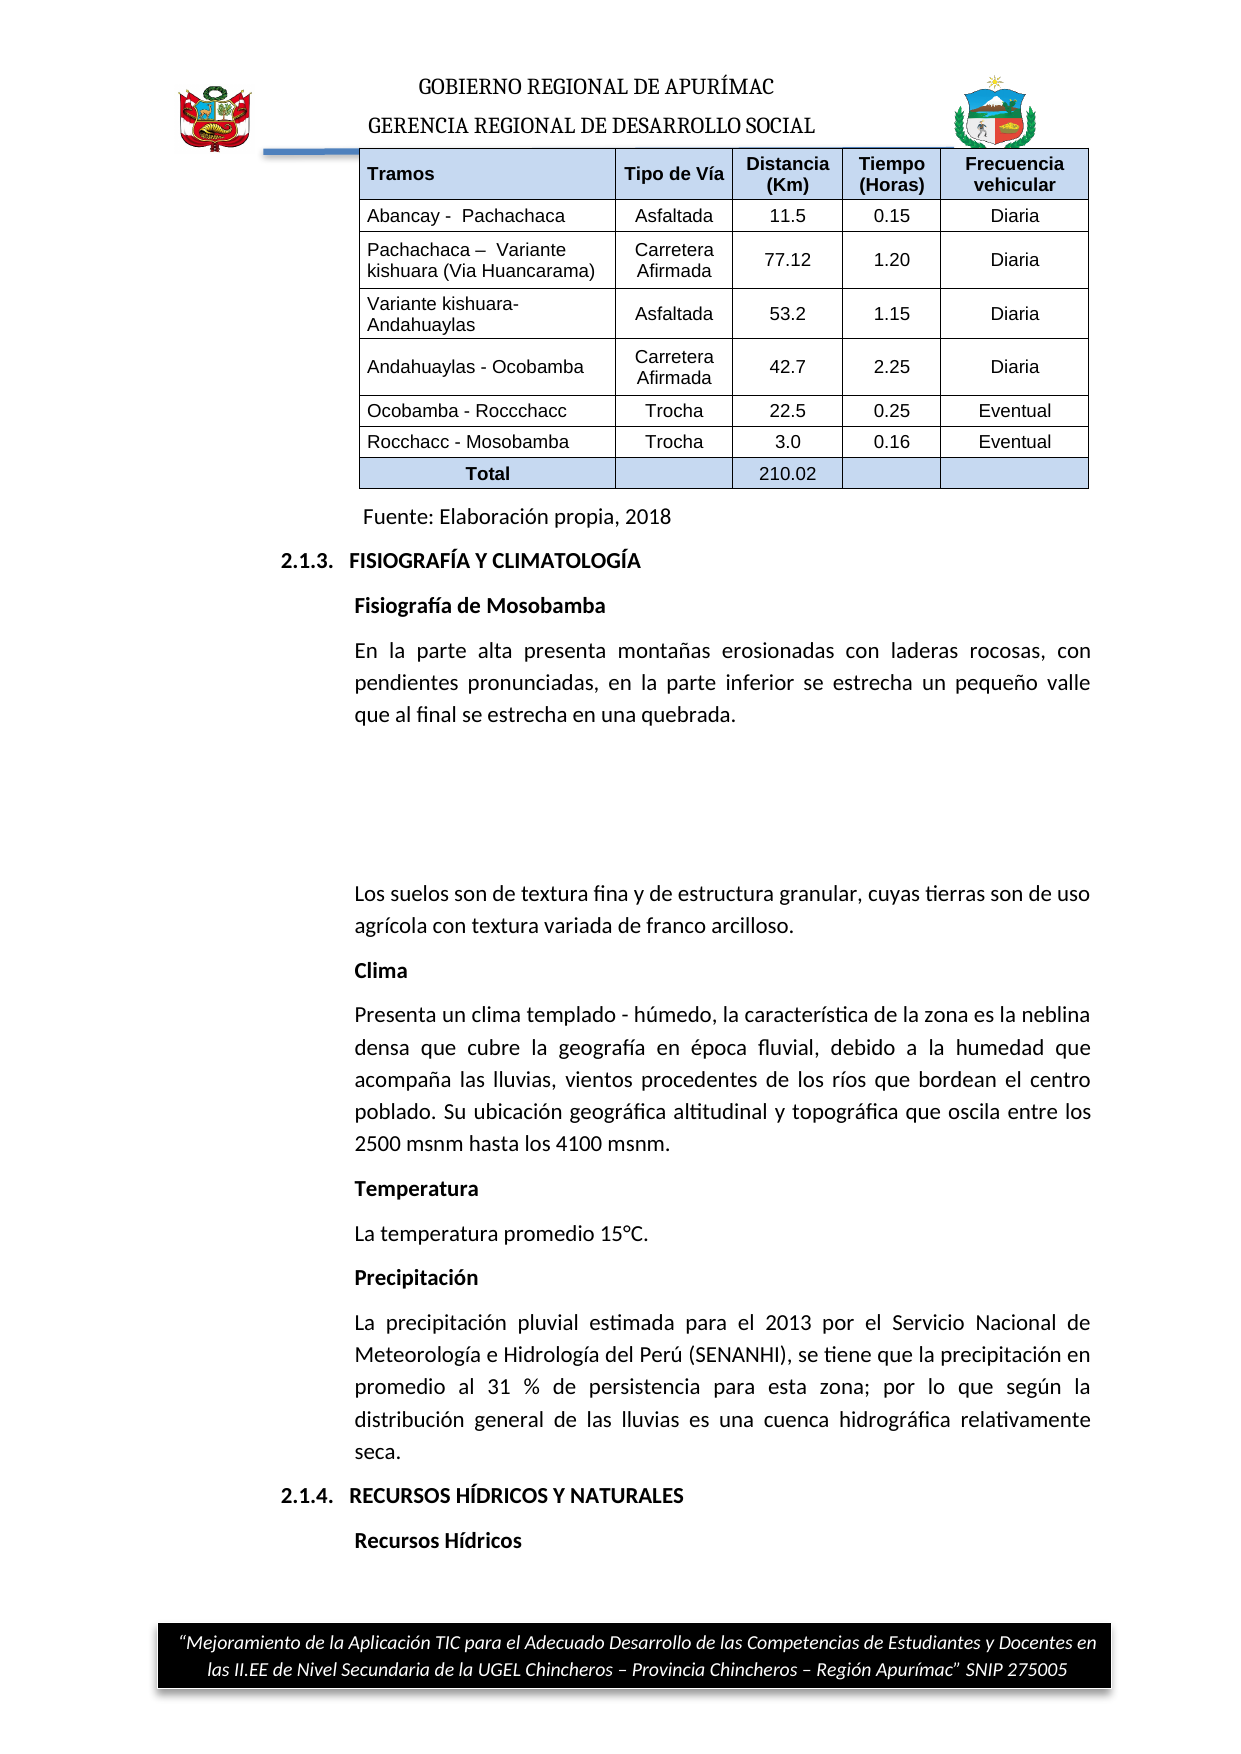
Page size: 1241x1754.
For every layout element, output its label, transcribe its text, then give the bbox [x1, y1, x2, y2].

table_cell Asfaltada [616, 289, 732, 338]
list Recursos Hídricos [354, 1526, 1092, 1554]
table_cell Trocha [616, 427, 732, 457]
table_cell Asfaltada [616, 200, 732, 231]
list Fisiografía de Mosobamba [354, 591, 1092, 619]
text Presenta un clima templado - húmedo, la característica de la zona es la neblina densa que cubre la geografía en época fluvial, debido a la humedad que acompaña las lluvias, vientos procedentes de los ríos que bordean el centro poblado. Su ubicación geográfica altitudinal y topográfica que oscila entre los 2500 msnm hasta los 4100 msnm. [354, 1001, 1092, 1157]
list Precipitación [354, 1263, 1092, 1291]
table_cell [941, 458, 1088, 488]
table_cell 3.0 [733, 427, 842, 457]
table_cell 1.15 [843, 289, 940, 338]
picture [174, 84, 255, 154]
table_cell 210.02 [733, 458, 842, 488]
table_cell Diaria [941, 200, 1088, 231]
table_cell Abancay - Pachachaca [360, 200, 615, 231]
table_cell [616, 458, 732, 488]
table_cell 22.5 [733, 396, 842, 426]
table_header Tramos [360, 149, 615, 199]
table_cell [843, 458, 940, 488]
text La temperatura promedio 15°C. [354, 1219, 1092, 1247]
table_cell 42.7 [733, 339, 842, 394]
table_cell 53.2 [733, 289, 842, 338]
table_cell Andahuaylas - Ocobamba [360, 339, 615, 394]
table_cell Carretera Afirmada [616, 339, 732, 394]
text 2.1.4. RECURSOS HÍDRICOS Y NATURALES [281, 1482, 1092, 1509]
table_cell Carretera Afirmada [616, 232, 732, 288]
text Clima [354, 956, 1092, 984]
table_cell 1.20 [843, 232, 940, 288]
text Los suelos son de textura fina y de estructura granular, cuyas tierras son de uso agrícola con textura variada de franco arcilloso. [354, 879, 1092, 939]
table_cell 11.5 [733, 200, 842, 231]
picture [954, 74, 1036, 148]
table_cell Eventual [941, 427, 1088, 457]
table_header Tipo de Vía [616, 149, 732, 199]
table_cell 0.16 [843, 427, 940, 457]
table_cell 2.25 [843, 339, 940, 394]
table_cell Trocha [616, 396, 732, 426]
table_cell Rocchacc - Mosobamba [360, 427, 615, 457]
table_header Distancia (Km) [733, 149, 842, 199]
table_cell Eventual [941, 396, 1088, 426]
table_cell Ocobamba - Roccchacc [360, 396, 615, 426]
table_cell Diaria [941, 289, 1088, 338]
table_cell Variante kishuara- Andahuaylas [360, 289, 615, 338]
text 2.1.3. FISIOGRAFÍA Y CLIMATOLOGÍA [281, 547, 1092, 574]
list Temperatura [354, 1174, 1092, 1202]
table_cell 77.12 [733, 232, 842, 288]
table_cell Total [360, 458, 615, 488]
text La precipitación pluvial estimada para el 2013 por el Servicio Nacional de Meteorología e Hidrología del Perú (SENANHI), se tiene que la precipitación en promedio al 31 % de persistencia para esta zona; por lo que según la distribución general de las lluvias es una cuenca hidrográfica relativamente seca. [354, 1308, 1092, 1465]
table_header Frecuencia vehicular [941, 149, 1088, 199]
table_cell 0.25 [843, 396, 940, 426]
table_cell 0.15 [843, 200, 940, 231]
table_cell Diaria [941, 339, 1088, 394]
table_header Tiempo (Horas) [843, 149, 940, 199]
text En la parte alta presenta montañas erosionadas con laderas rocosas, con pendientes pronunciadas, en la parte inferior se estrecha un pequeño valle que al final se estrecha en una quebrada. [354, 636, 1092, 728]
text Fuente: Elaboración propia, 2018 [281, 502, 1092, 530]
table_cell Diaria [941, 232, 1088, 288]
table_cell Pachachaca – Variante kishuara (Via Huancarama) [360, 232, 615, 288]
